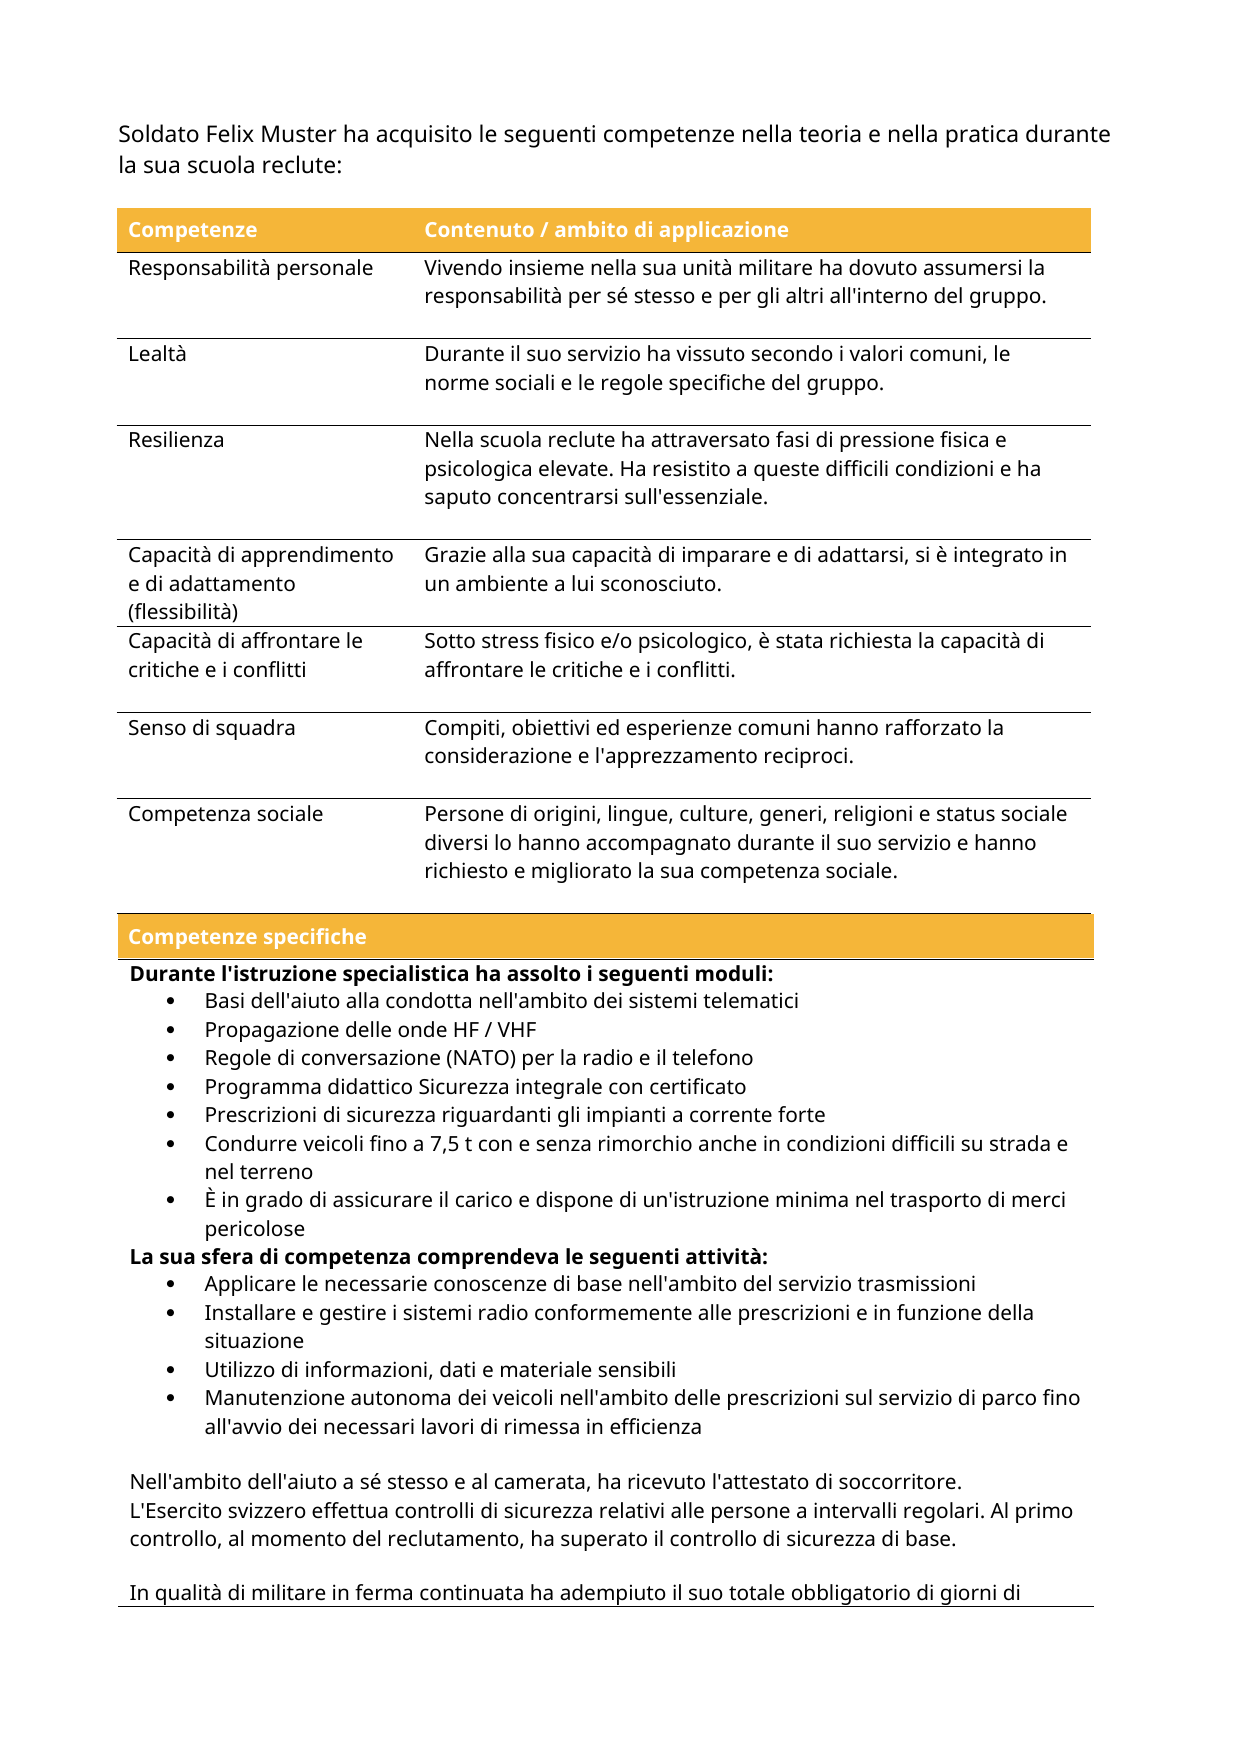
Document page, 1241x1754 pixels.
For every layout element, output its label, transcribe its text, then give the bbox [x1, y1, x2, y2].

table_cell Vivendo insieme nella sua unità militare ha dovuto assumersi la responsabilità per sé stesso e per gli altri all'interno del gruppo. [413, 253, 1091, 338]
table_header Competenze [117, 208, 413, 252]
table_cell Sotto stress fisico e/o psicologico, è stata richiesta la capacità di affrontare le critiche e i conflitti. [413, 627, 1091, 712]
table_cell Durante il suo servizio ha vissuto secondo i valori comuni, le norme sociali e le regole specifiche del gruppo. [413, 339, 1091, 424]
table_cell Compiti, obiettivi ed esperienze comuni hanno rafforzato la considerazione e l'apprezzamento reciproci. [413, 713, 1091, 798]
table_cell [118, 960, 1094, 1606]
table_header Contenuto / ambito di applicazione [413, 208, 1091, 252]
table_cell Lealtà [117, 339, 413, 424]
table_cell Competenza sociale [117, 799, 413, 913]
table_cell Persone di origini, lingue, culture, generi, religioni e status sociale diversi lo hanno accompagnato durante il suo servizio e hanno richiesto e migliorato la sua competenza sociale. [413, 799, 1091, 913]
table_cell Grazie alla sua capacità di imparare e di adattarsi, si è integrato in un ambiente a lui sconosciuto. [413, 540, 1091, 626]
table_cell Nella scuola reclute ha attraversato fasi di pressione fisica e psicologica elevate. Ha resistito a queste difficili condizioni e ha saputo concentrarsi sull'essenziale. [413, 426, 1091, 539]
table_cell Responsabilità personale [117, 253, 413, 338]
table_cell Resilienza [117, 426, 413, 539]
table_header Competenze specifiche [118, 914, 1094, 958]
text Soldato Felix Muster ha acquisito le seguenti competenze nella teoria e nella pratica durante la sua scuola reclute: [118, 118, 1122, 181]
table_cell Capacità di affrontare le critiche e i conflitti [117, 627, 413, 712]
table_cell Senso di squadra [117, 713, 413, 798]
table_cell Capacità di apprendimento e di adattamento (flessibilità) [117, 540, 413, 626]
